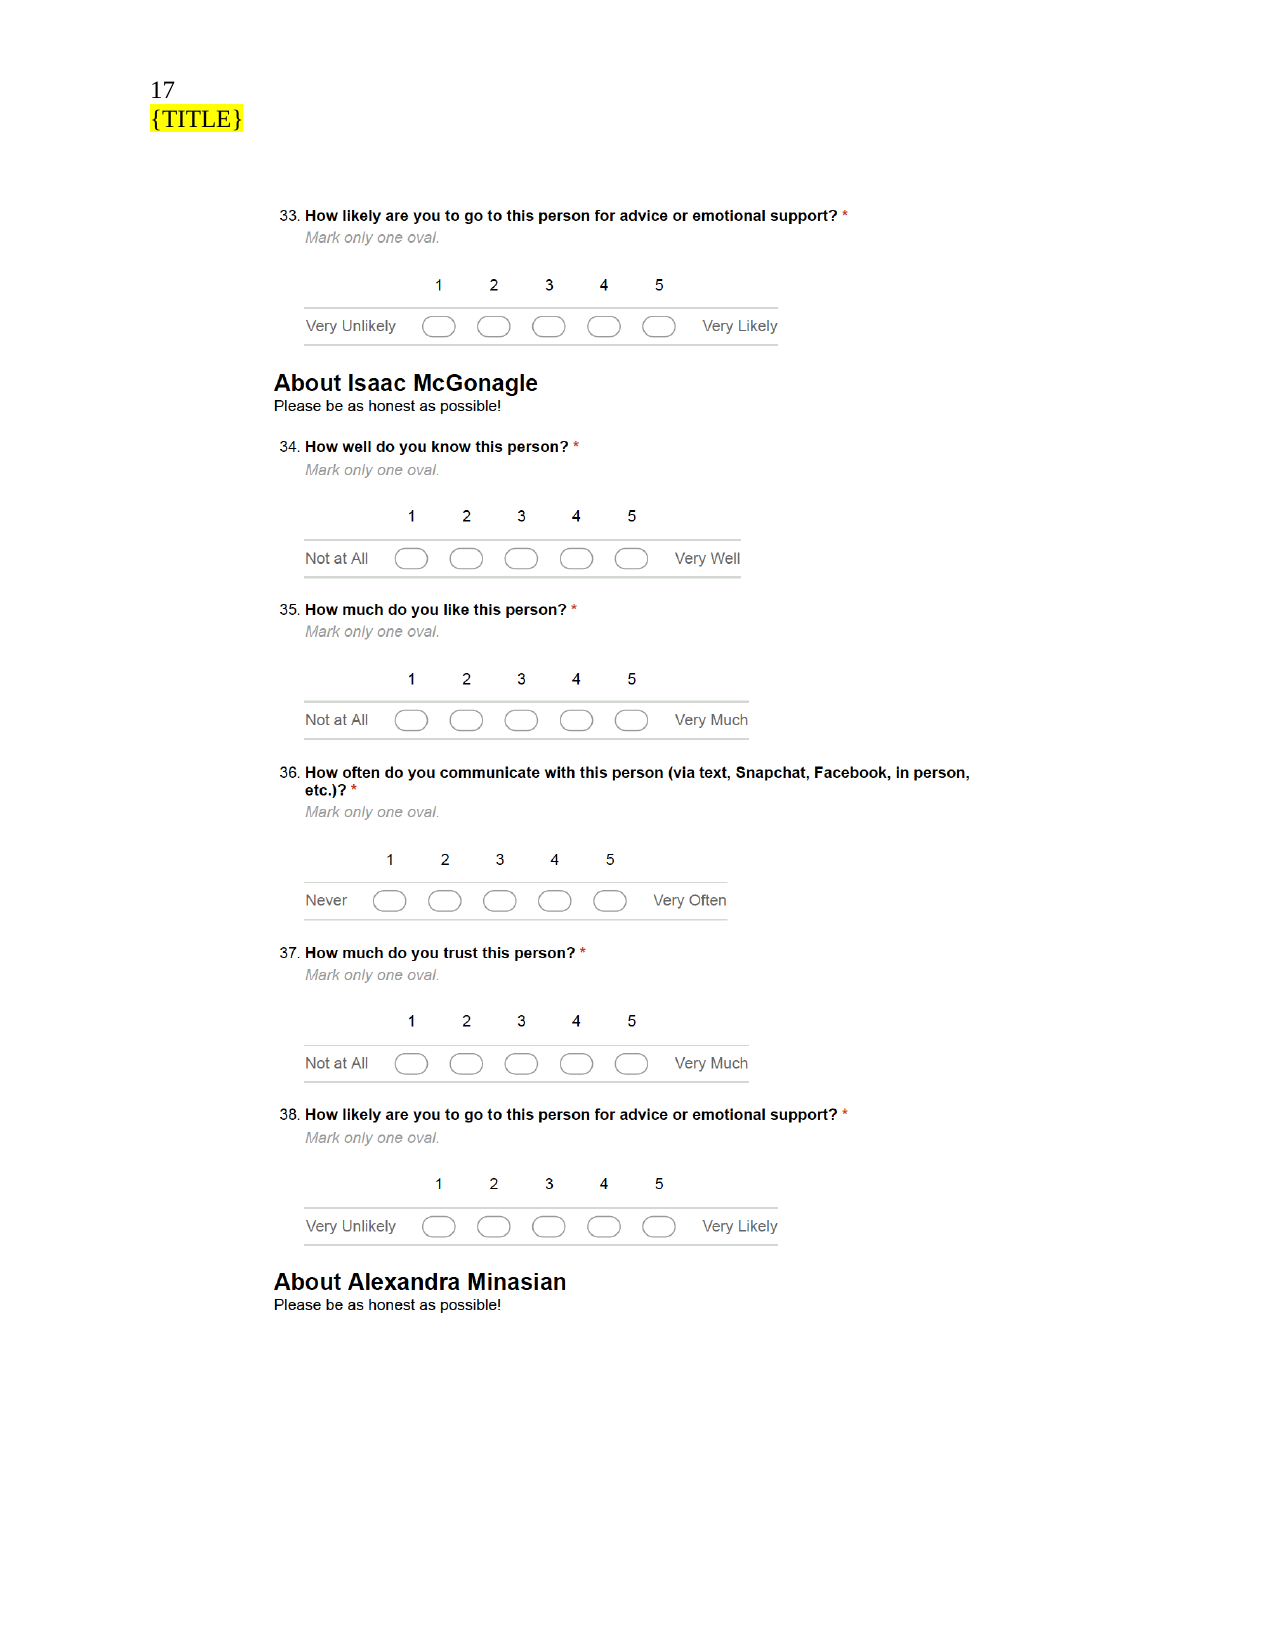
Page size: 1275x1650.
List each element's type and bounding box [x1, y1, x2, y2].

picture [150, 150, 1125, 1413]
